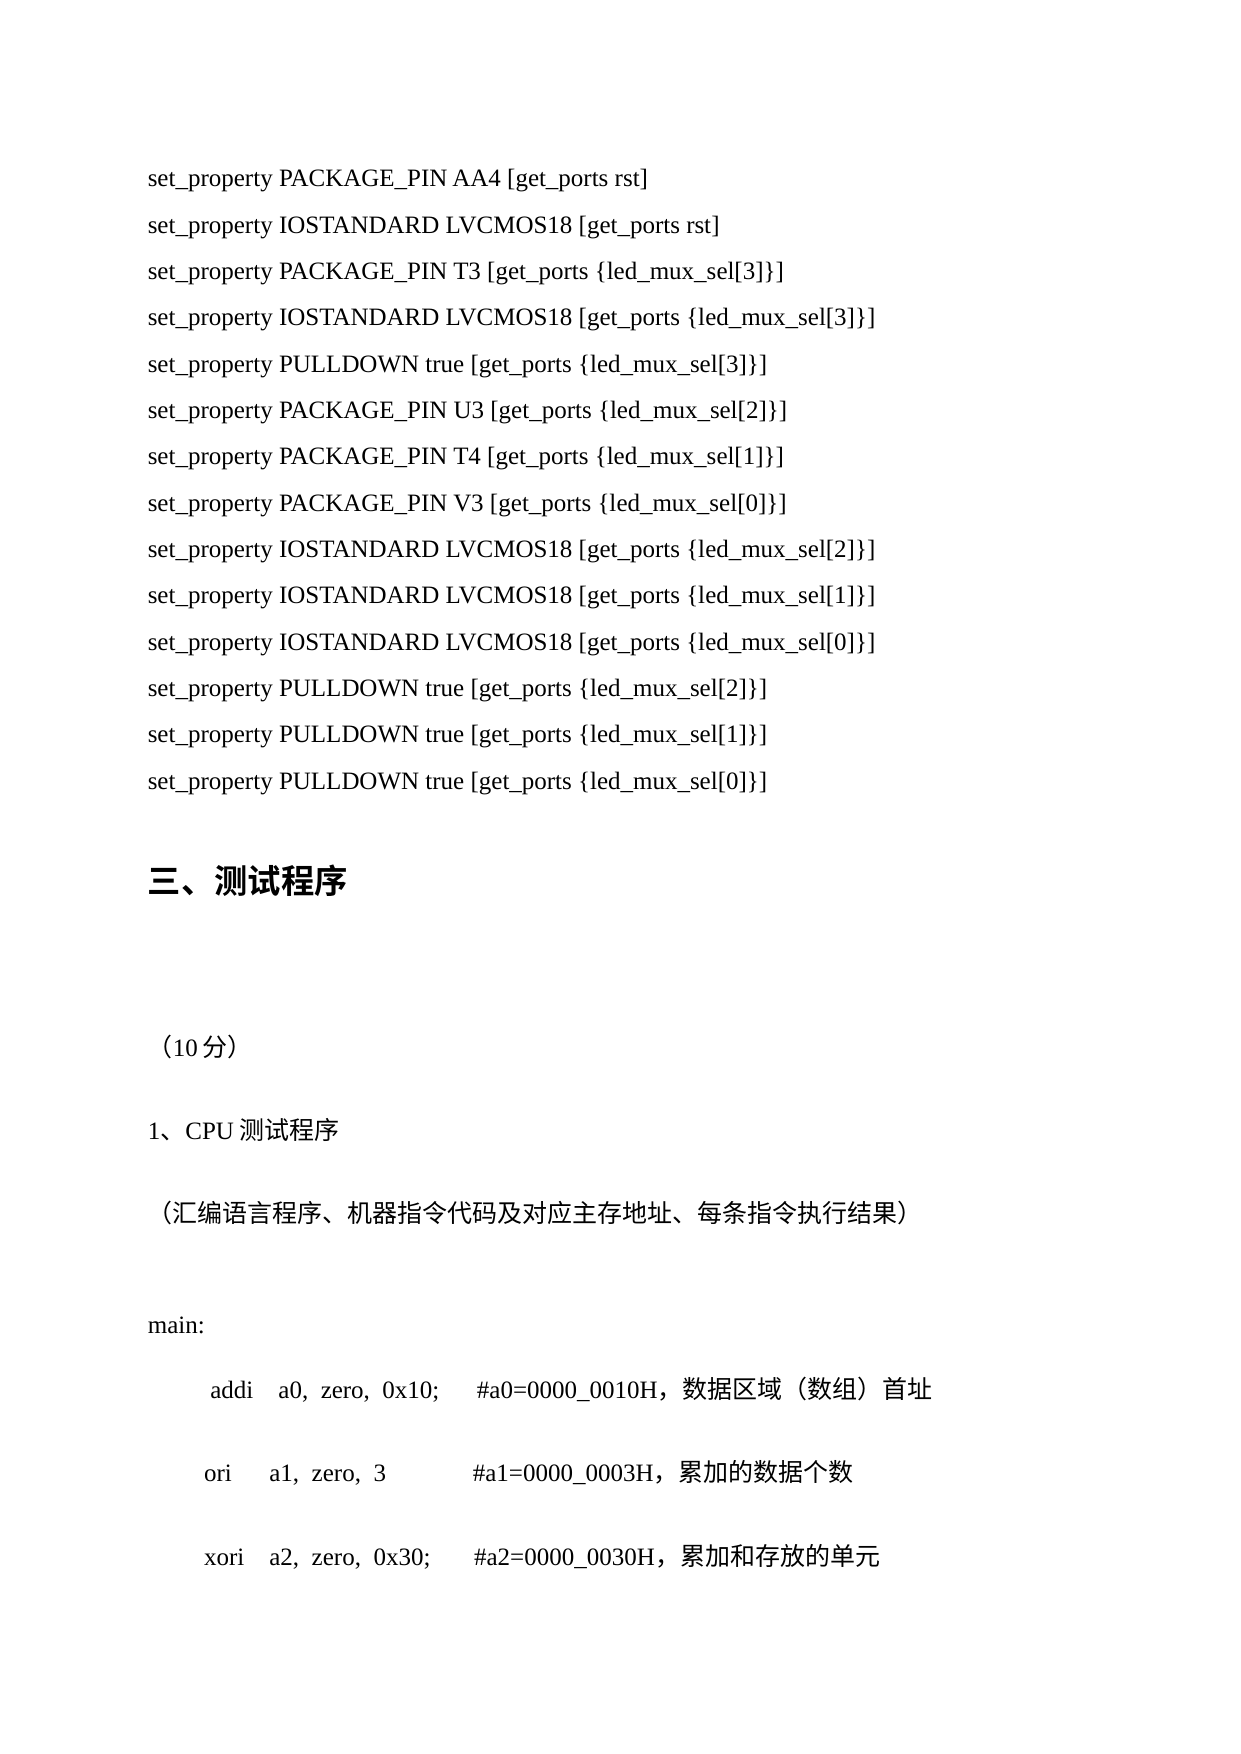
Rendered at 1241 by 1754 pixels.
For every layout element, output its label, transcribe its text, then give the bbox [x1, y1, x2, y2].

text set_property IOSTANDARD LVCMOS18 [get_ports {led_mux_sel[1]}] [148, 579, 1092, 612]
text xori a2, zero, 0x30; #a2=0000_0030H，累加和存放的单元 [148, 1522, 1092, 1587]
text set_property IOSTANDARD LVCMOS18 [get_ports {led_mux_sel[2]}] [148, 533, 1092, 565]
text 1、CPU测试程序 [148, 1096, 1092, 1161]
text main: [148, 1309, 1092, 1341]
subtitle 三、测试程序 [148, 846, 1092, 911]
text set_property IOSTANDARD LVCMOS18 [get_ports {led_mux_sel[3]}] [148, 301, 1092, 333]
text set_property IOSTANDARD LVCMOS18 [get_ports rst] [148, 208, 1092, 241]
text set_property PULLDOWN true [get_ports {led_mux_sel[3]}] [148, 347, 1092, 380]
text set_property PULLDOWN true [get_ports {led_mux_sel[2]}] [148, 672, 1092, 704]
text set_property PULLDOWN true [get_ports {led_mux_sel[0]}] [148, 764, 1092, 797]
text set_property PACKAGE_PIN T4 [get_ports {led_mux_sel[1]}] [148, 440, 1092, 473]
text set_property PACKAGE_PIN U3 [get_ports {led_mux_sel[2]}] [148, 394, 1092, 426]
text addi a0, zero, 0x10; #a0=0000_0010H，数据区域（数组）首址 [148, 1355, 1092, 1420]
text ori a1, zero, 3 #a1=0000_0003H，累加的数据个数 [148, 1438, 1092, 1503]
text set_property PULLDOWN true [get_ports {led_mux_sel[1]}] [148, 718, 1092, 751]
text set_property PACKAGE_PIN AA4 [get_ports rst] [148, 162, 1092, 194]
text （10分） [148, 1013, 1092, 1078]
text set_property PACKAGE_PIN V3 [get_ports {led_mux_sel[0]}] [148, 486, 1092, 519]
text set_property PACKAGE_PIN T3 [get_ports {led_mux_sel[3]}] [148, 255, 1092, 287]
text （汇编语言程序、机器指令代码及对应主存地址、每条指令执行结果） [148, 1179, 1092, 1244]
text set_property IOSTANDARD LVCMOS18 [get_ports {led_mux_sel[0]}] [148, 626, 1092, 658]
